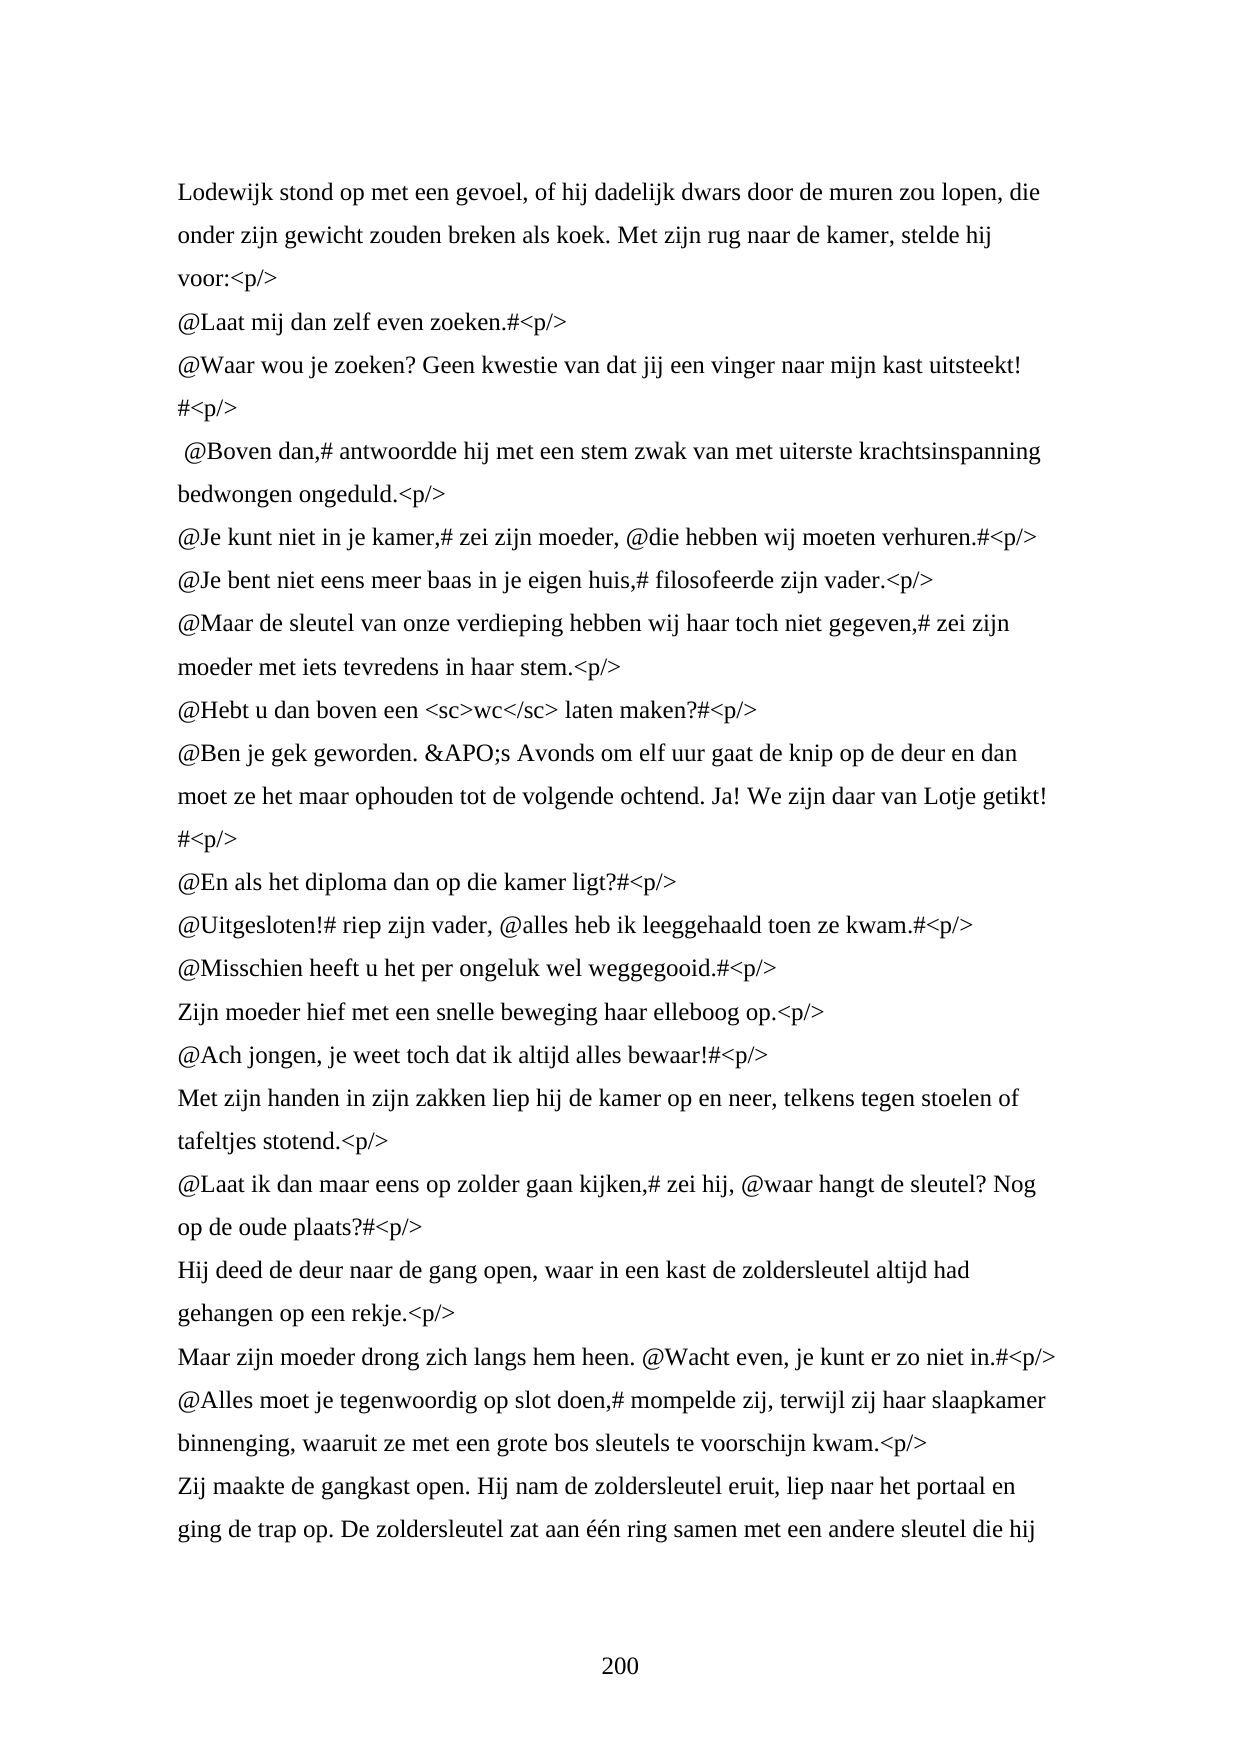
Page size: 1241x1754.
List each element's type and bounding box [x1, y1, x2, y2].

text [177, 177, 1063, 1543]
